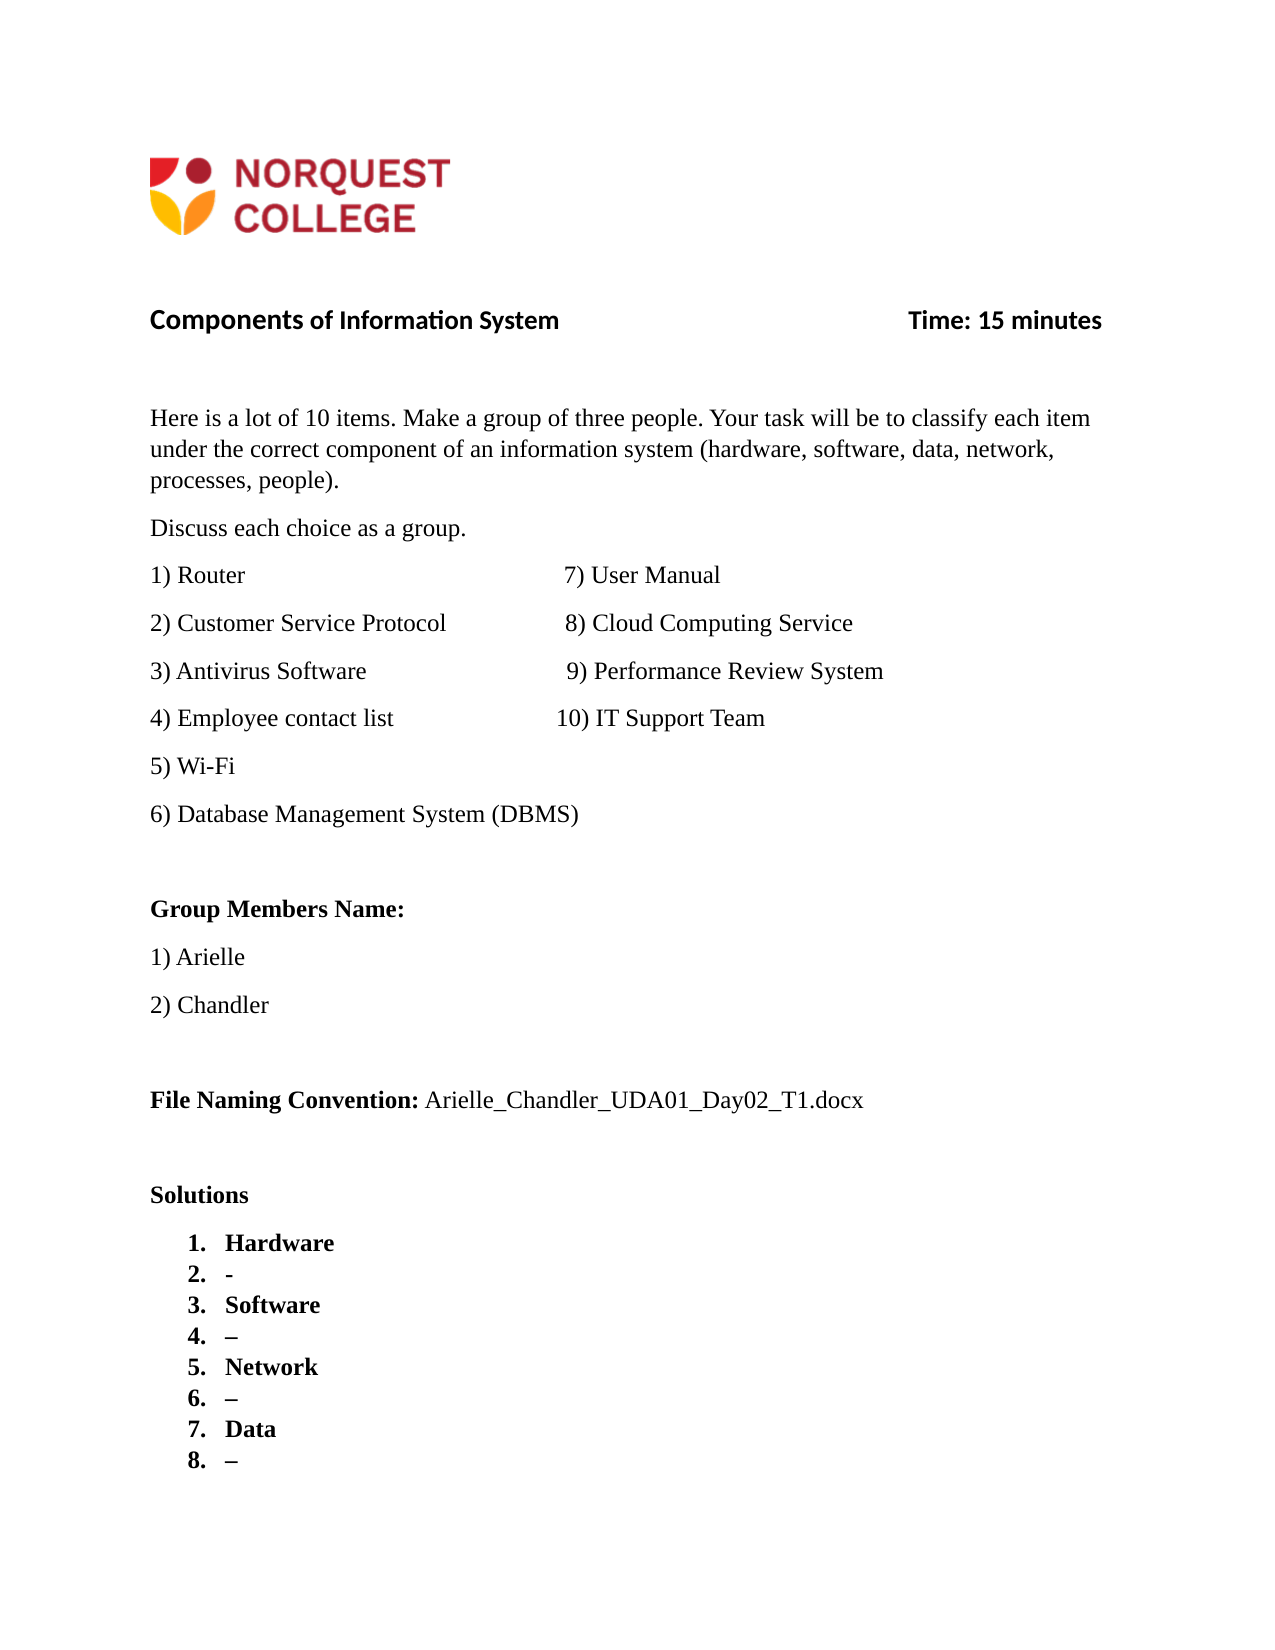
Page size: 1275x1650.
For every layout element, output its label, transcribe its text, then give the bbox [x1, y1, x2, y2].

list – [187, 1383, 1125, 1412]
text Here is a lot of 10 items. Make a group of three people. Your task will be to classify each item under the correct component of an information system (hardware, software, data, network, processes, people). [150, 403, 1125, 494]
text Group Members Name: [150, 894, 1125, 923]
text Components of Information System Time: 15 minutes [150, 301, 1125, 336]
list Network [187, 1352, 1125, 1381]
text 3) Antivirus Software 9) Performance Review System [150, 656, 1125, 684]
list Data [187, 1414, 1125, 1443]
text 6) Database Management System (DBMS) [150, 799, 1125, 828]
text 2) Customer Service Protocol 8) Cloud Computing Service [150, 608, 1125, 637]
list – [187, 1321, 1125, 1350]
text 2) Chandler [150, 990, 1125, 1018]
list Hardware [187, 1228, 1125, 1257]
text 5) Wi-Fi [150, 751, 1125, 780]
picture [150, 150, 451, 235]
text 1) Router 7) User Manual [150, 560, 1125, 589]
text 1) Arielle [150, 942, 1125, 971]
text Solutions [150, 1181, 1125, 1209]
text File Naming Convention: Arielle_Chandler_UDA01_Day02_T1.docx [150, 1085, 1125, 1114]
text Discuss each choice as a group. [150, 513, 1125, 541]
list Software [187, 1290, 1125, 1319]
text 4) Employee contact list 10) IT Support Team [150, 703, 1125, 732]
list – [187, 1446, 1125, 1474]
list - [187, 1259, 1125, 1288]
